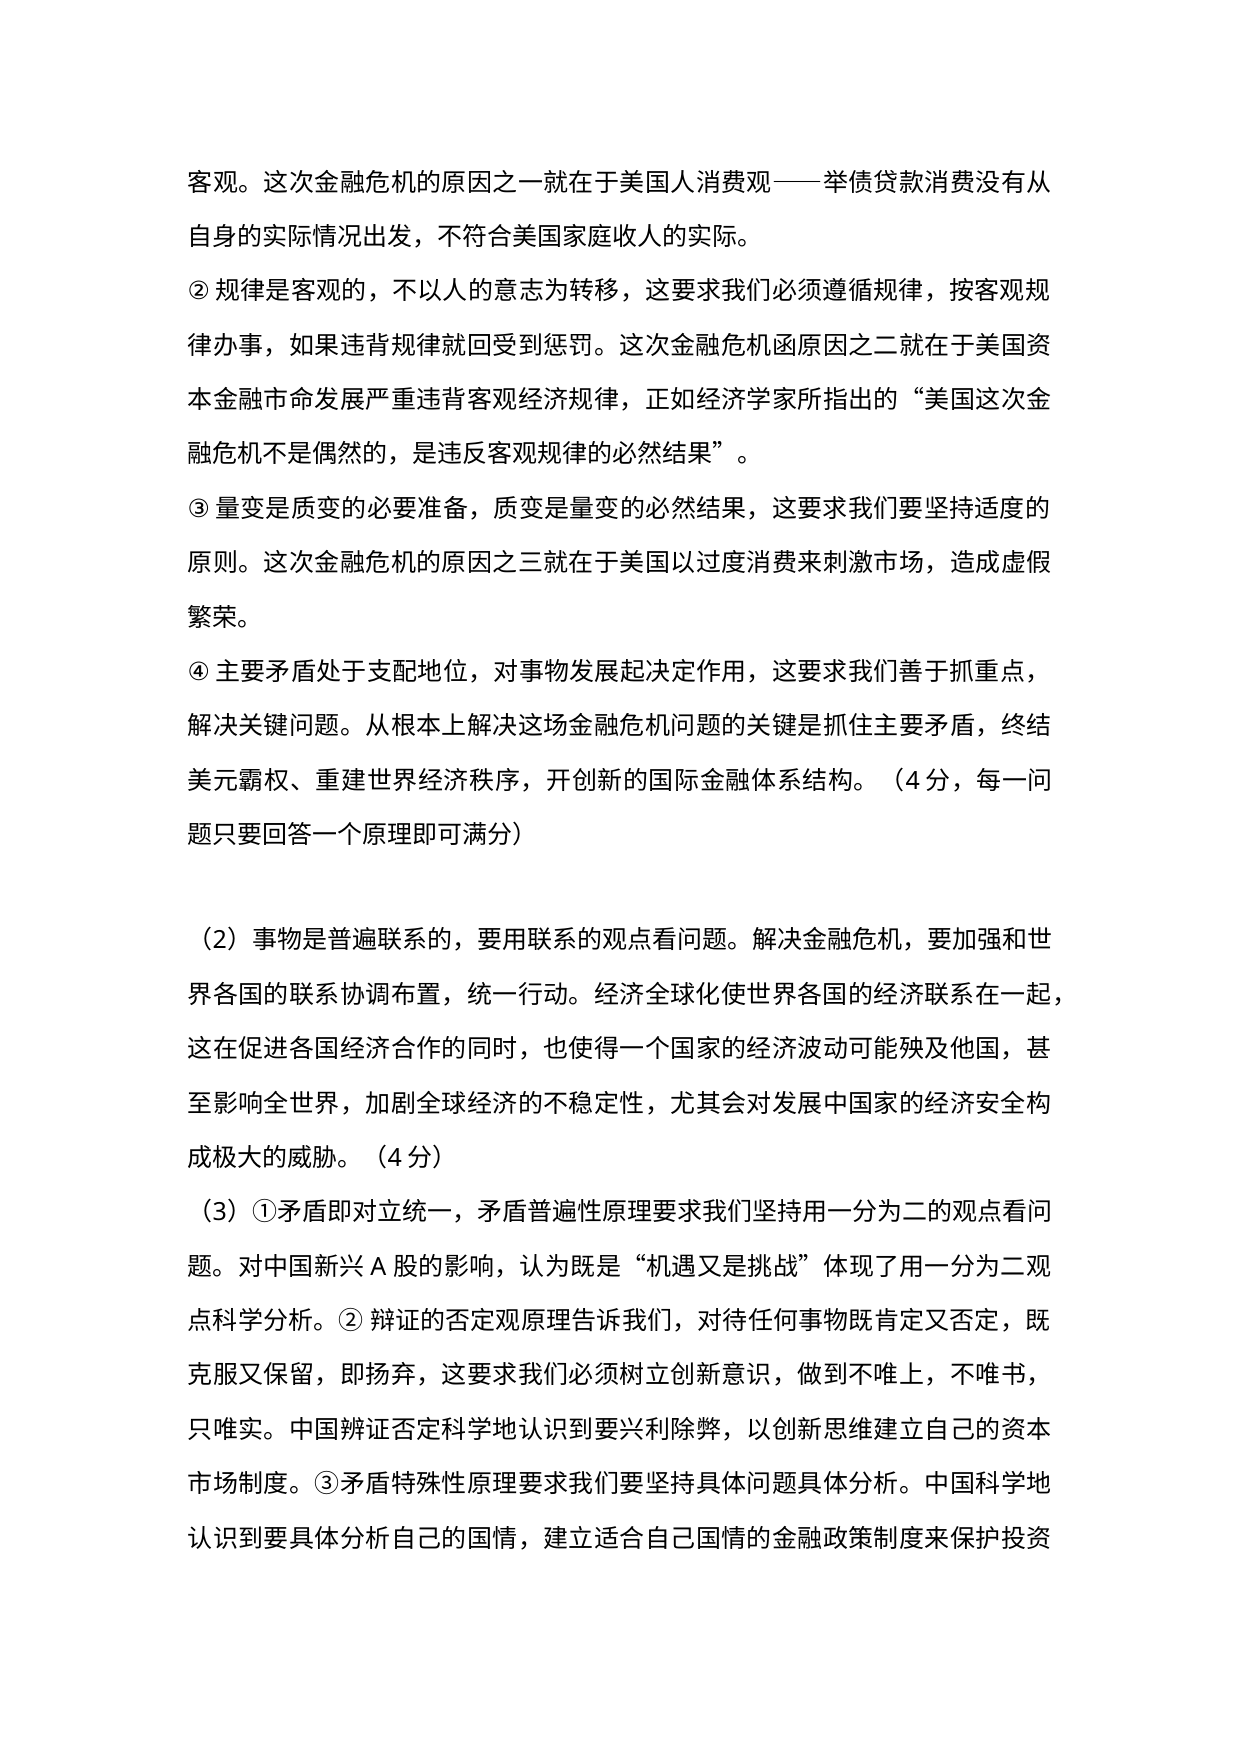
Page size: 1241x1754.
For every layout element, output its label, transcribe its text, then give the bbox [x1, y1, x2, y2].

text ④主要矛盾处于支配地位，对事物发展起决定作用，这要求我们善于抓重点，解决关键问题。从根本上解决这场金融危机问题的关键是抓住主要矛盾，终结美元霸权、重建世界经济秩序，开创新的国际金融体系结构。（4分，每一问题只要回答一个原理即可满分） [187, 651, 1053, 851]
text （2）事物是普遍联系的，要用联系的观点看问题。解决金融危机，要加强和世界各国的联系协调布置，统一行动。经济全球化使世界各国的经济联系在一起，这在促进各国经济合作的同时，也使得一个国家的经济波动可能殃及他国，甚至影响全世界，加剧全球经济的不稳定性，尤其会对发展中国家的经济安全构成极大的威胁。（4分） [187, 920, 1053, 1174]
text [187, 1192, 1053, 1554]
text ②规律是客观的，不以人的意志为转移，这要求我们必须遵循规律，按客观规律办事，如果违背规律就回受到惩罚。这次金融危机函原因之二就在于美国资本金融市命发展严重违背客观经济规律，正如经济学家所指出的“美国这次金融危机不是偶然的，是违反客观规律的必然结果”。 [187, 271, 1053, 470]
text ③量变是质变的必要准备，质变是量变的必然结果，这要求我们要坚持适度的原则。这次金融危机的原因之三就在于美国以过度消费来刺激市场，造成虚假繁荣。 [187, 488, 1053, 633]
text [187, 162, 1053, 253]
